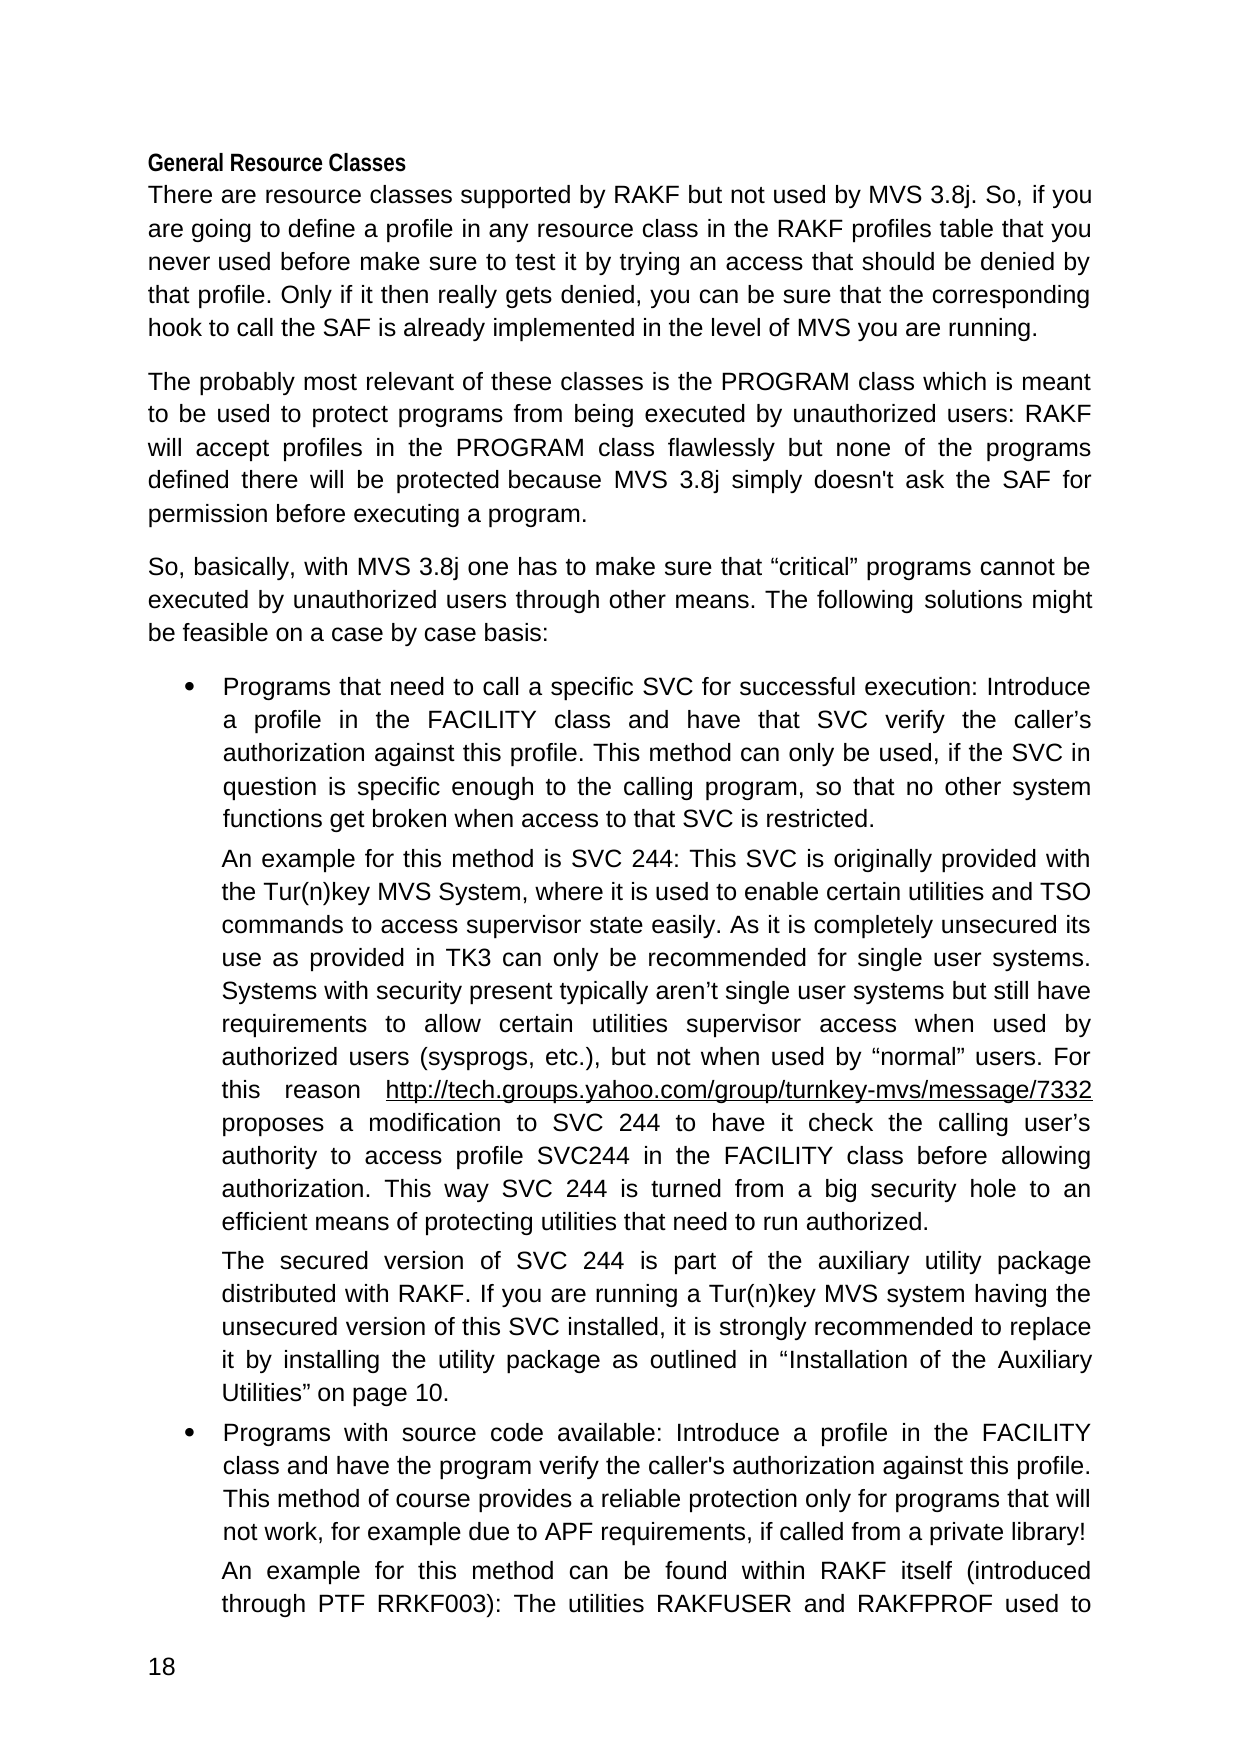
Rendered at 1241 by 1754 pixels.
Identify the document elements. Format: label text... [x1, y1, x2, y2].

text So, basically, with MVS 3.8j one has to make sure that “critical” programs cannot be executed by unauthorized users through other means. The following solutions might be feasible on a case by case basis: [148, 552, 1093, 647]
text An example for this method is SVC 244: This SVC is originally provided with the Tur(n)key MVS System, where it is used to enable certain utilities and TSO commands to access supervisor state easily. As it is completely unsecured its use as provided in TK3 can only be recommended for single user systems. Systems with security present typically aren’t single user systems but still have requirements to allow certain utilities supervisor access when used by authorized users (sysprogs, etc.), but not when used by “normal” users. For this reason http://tech.groups.yahoo.com/group/turnkey-mvs/message/7332 proposes a modification to SVC 244 to have it check the calling user’s authority to access profile SVC244 in the FACILITY class before allowing authorization. This way SVC 244 is turned from a big security hole to an efficient means of protecting utilities that need to run authorized. [221, 844, 1093, 1236]
subtitle General Resource Classes [148, 148, 1093, 176]
text The probably most relevant of these classes is the PROGRAM class which is meant to be used to protect programs from being executed by unauthorized users: RAKF will accept profiles in the PROGRAM class flawlessly but none of the programs defined there will be protected because MVS 3.8j simply doesn't ask the SAF for permission before executing a program. [148, 366, 1093, 527]
text There are resource classes supported by RAKF but not used by MVS 3.8j. So, if you are going to define a profile in any resource class in the RAKF profiles table that you never used before make sure to test it by trying an access that should be denied by that profile. Only if it then really gets denied, you can be sure that the corresponding hook to call the SAF is already implemented in the level of MVS you are running. [148, 181, 1093, 341]
list Programs that need to call a specific SVC for successful execution: Introduce a profile in the FACILITY class and have that SVC verify the caller’s authorization against this profile. This method can only be used, if the SVC in question is specific enough to the calling program, so that no other system functions get broken when access to that SVC is restricted. [185, 672, 1093, 833]
list Programs with source code available: Introduce a profile in the FACILITY class and have the program verify the caller's authorization against this profile. This method of course provides a reliable protection only for programs that will not work, for example due to APF requirements, if called from a private library! [185, 1418, 1093, 1546]
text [221, 1556, 1093, 1618]
text The secured version of SVC 244 is part of the auxiliary utility package distributed with RAKF. If you are running a Tur(n)key MVS system having the unsecured version of this SVC installed, it is strongly recommended to replace it by installing the utility package as outlined in “Installation of the Auxiliary Utilities” on page 9. [221, 1246, 1093, 1407]
